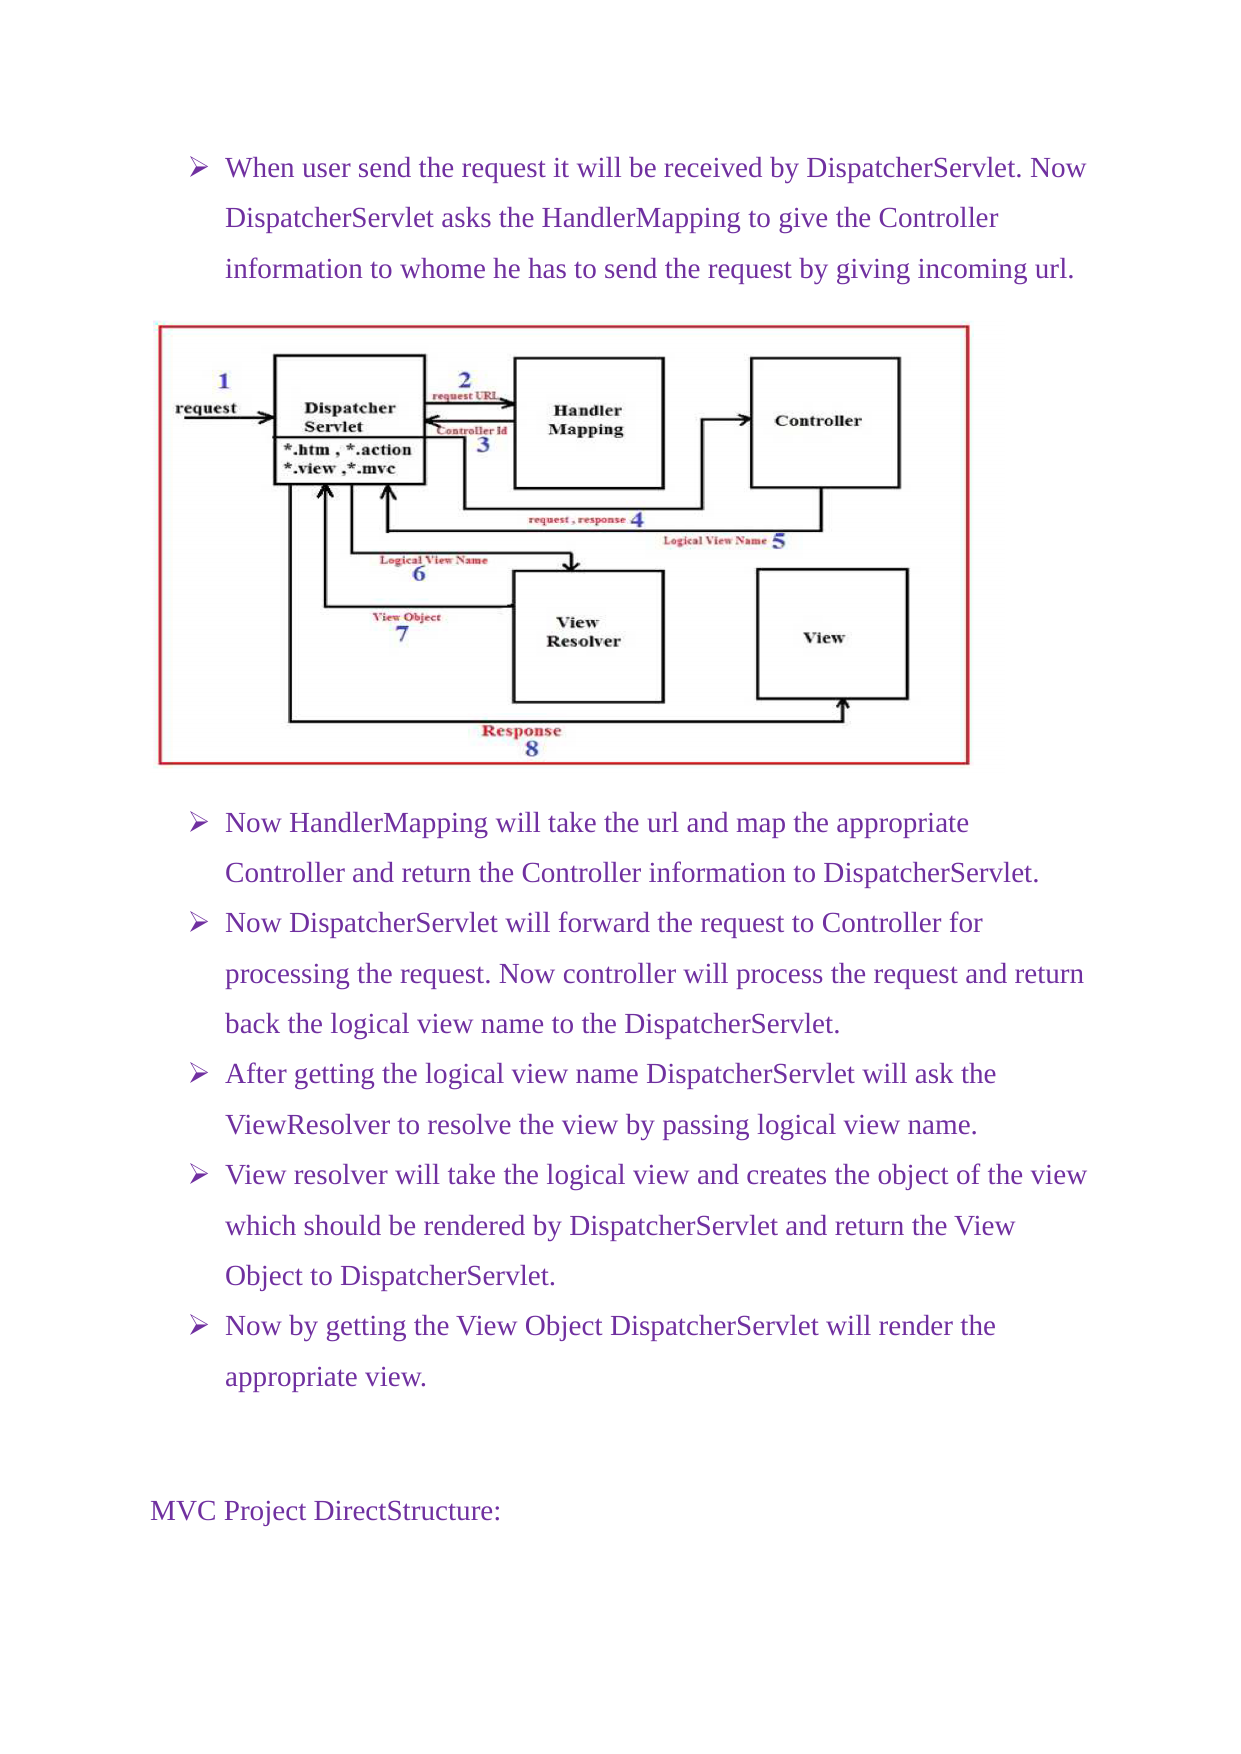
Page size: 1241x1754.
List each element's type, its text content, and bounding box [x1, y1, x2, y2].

list After getting the logical view name DispatcherServlet will ask the ViewResolver to resolve the view by passing logical view name. [187, 1056, 1090, 1140]
list View resolver will take the logical view and creates the object of the view which should be rendered by DispatcherServlet and return the View Object to DispatcherServlet. [187, 1157, 1090, 1291]
list Now by getting the View Object DispatcherServlet will render the appropriate view. [187, 1308, 1090, 1392]
list Now HandlerMapping will take the url and map the appropriate Controller and return the Controller information to DispatcherServlet. [187, 805, 1090, 889]
list When user send the request it will be received by DispatcherServlet. Now DispatcherServlet asks the HandlerMapping to give the Controller information to whome he has to send the request by giving incoming url. [187, 150, 1090, 284]
text MVC Project DirectStructure: [150, 1493, 1090, 1526]
picture [150, 317, 1006, 773]
list Now DispatcherServlet will forward the request to Controller for processing the request. Now controller will process the request and return back the logical view name to the DispatcherServlet. [187, 905, 1090, 1040]
